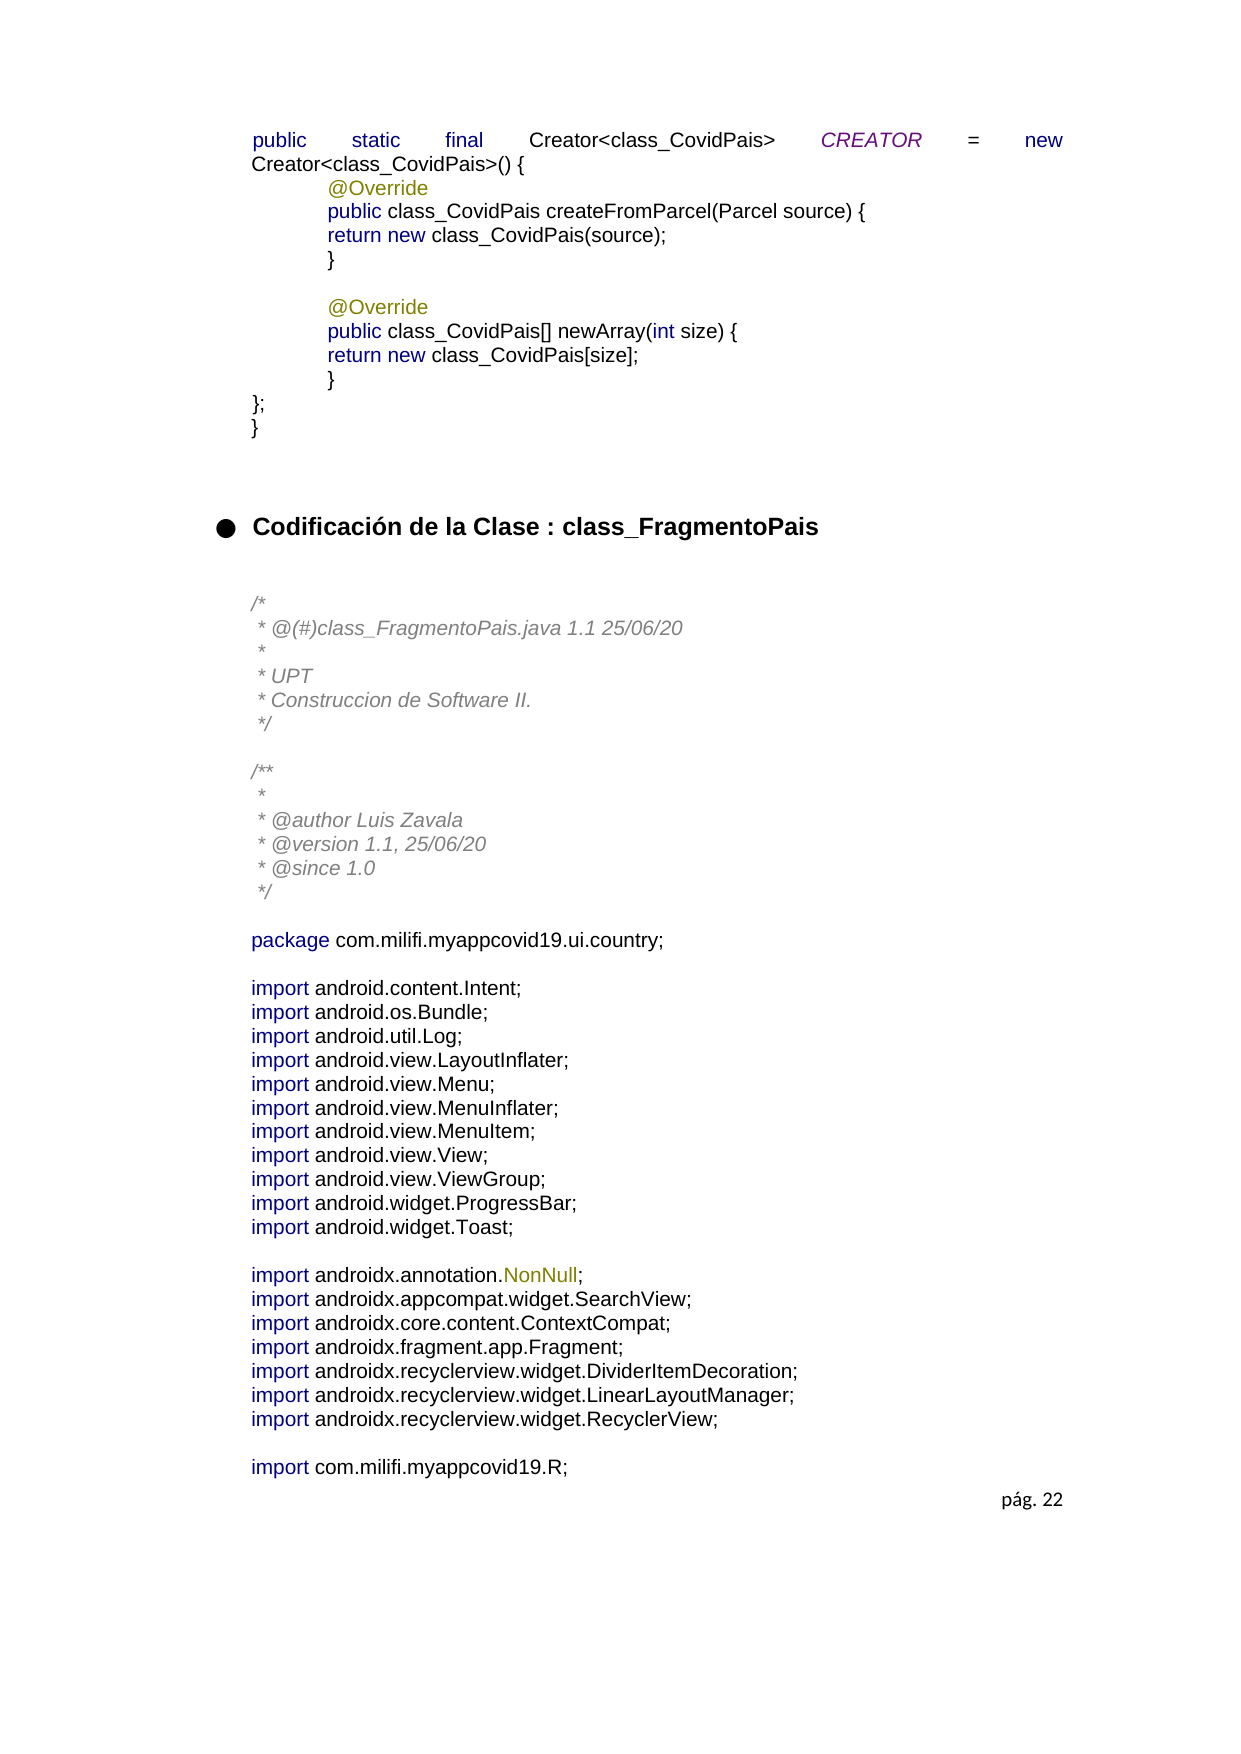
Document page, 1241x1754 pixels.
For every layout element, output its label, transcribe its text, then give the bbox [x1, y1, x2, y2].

text import android.widget.Toast; [251, 1215, 1063, 1239]
text /* [251, 592, 1063, 616]
list Codificación de la Clase : class_FragmentoPais [215, 499, 1063, 550]
text @Override [251, 175, 1063, 199]
text import androidx.annotation.NonNull; [251, 1263, 1063, 1287]
text import android.content.Intent; [251, 976, 1063, 999]
text public class_CovidPais createFromParcel(Parcel source) { [251, 199, 1063, 223]
text import androidx.fragment.app.Fragment; [251, 1335, 1063, 1359]
text import android.os.Bundle; [251, 999, 1063, 1023]
text * UPT [251, 664, 1063, 688]
text * @since 1.0 [251, 856, 1063, 880]
text import androidx.core.content.ContextCompat; [251, 1311, 1063, 1335]
text */ [251, 712, 1063, 736]
text return new class_CovidPais(source); [251, 223, 1063, 247]
text return new class_CovidPais[size]; [251, 343, 1063, 367]
text * [251, 784, 1063, 808]
text * @(#)class_FragmentoPais.java 1.1 25/06/20 [251, 616, 1063, 640]
text }; [251, 391, 1063, 415]
text import androidx.recyclerview.widget.LinearLayoutManager; [251, 1383, 1063, 1407]
text } [251, 247, 1063, 271]
text import androidx.appcompat.widget.SearchView; [251, 1287, 1063, 1311]
text } [251, 415, 1063, 439]
text import android.view.Menu; [251, 1071, 1063, 1095]
text public class_CovidPais[] newArray(int size) { [251, 319, 1063, 343]
text * @author Luis Zavala [251, 808, 1063, 832]
text /** [251, 760, 1063, 784]
text import android.view.MenuItem; [251, 1119, 1063, 1143]
text import android.view.View; [251, 1143, 1063, 1167]
text } [251, 367, 1063, 391]
text * [251, 640, 1063, 664]
text @Override [251, 295, 1063, 319]
text import android.widget.ProgressBar; [251, 1191, 1063, 1215]
text package com.milifi.myappcovid19.ui.country; [251, 928, 1063, 952]
text import com.milifi.myappcovid19.R; [251, 1455, 1063, 1479]
text import androidx.recyclerview.widget.RecyclerView; [251, 1407, 1063, 1431]
text import androidx.recyclerview.widget.DividerItemDecoration; [251, 1359, 1063, 1383]
text */ [251, 880, 1063, 904]
text import android.view.LayoutInflater; [251, 1047, 1063, 1071]
text * Construccion de Software II. [251, 688, 1063, 712]
text import android.view.MenuInflater; [251, 1095, 1063, 1119]
text import android.util.Log; [251, 1023, 1063, 1047]
text import android.view.ViewGroup; [251, 1167, 1063, 1191]
text * @version 1.1, 25/06/20 [251, 832, 1063, 856]
text public static final Creator<class_CovidPais> CREATOR = new Creator<class_CovidPais>() { [251, 127, 1063, 175]
